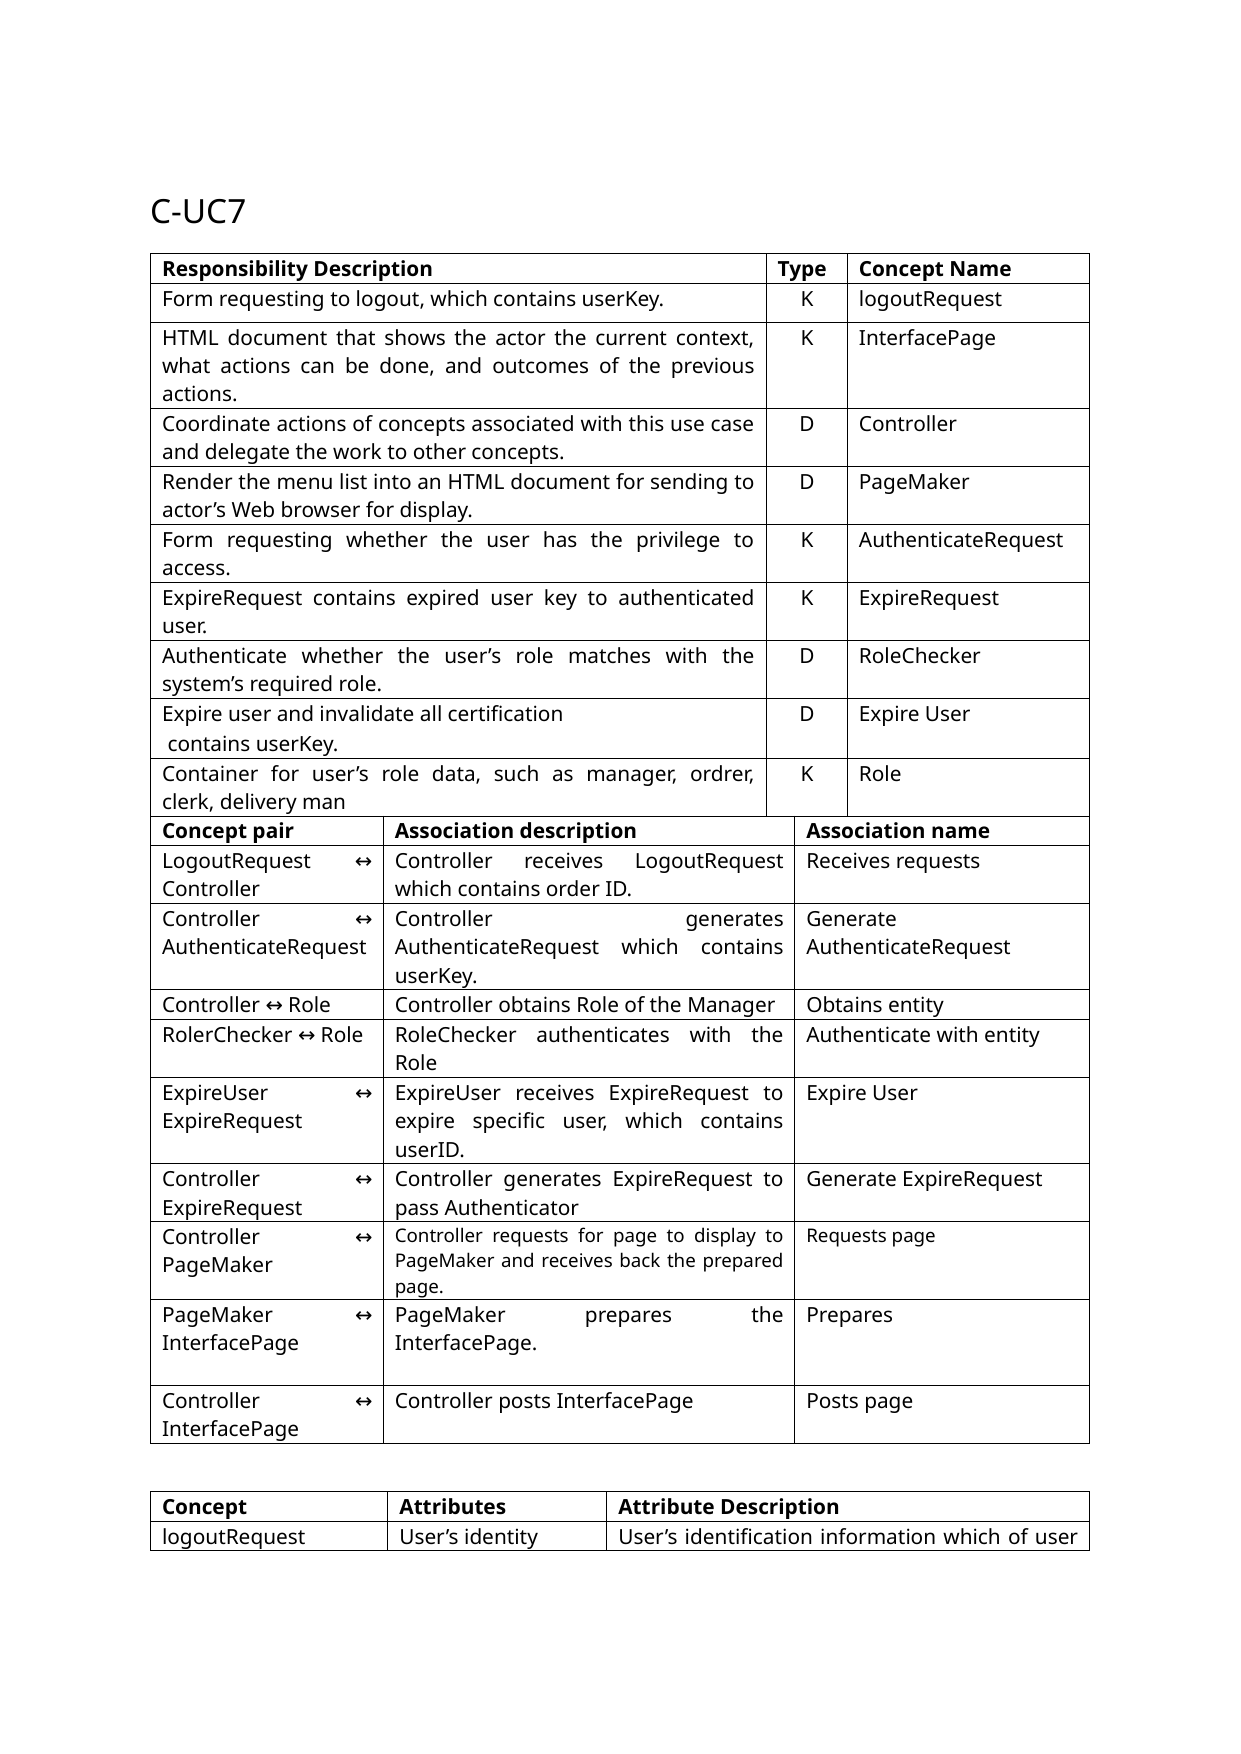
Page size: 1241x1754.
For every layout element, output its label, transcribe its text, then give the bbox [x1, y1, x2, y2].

table_cell K [767, 759, 847, 816]
table_cell RolerChecker ↔ Role [151, 1020, 383, 1077]
table_header Concept [151, 1492, 387, 1521]
table_cell Prepares [795, 1300, 1089, 1385]
table_cell Controller generates AuthenticateRequest which contains userKey. [384, 904, 794, 989]
table_cell ExpireUser ↔ ExpireRequest [151, 1078, 383, 1163]
table_cell PageMaker [848, 467, 1089, 524]
table_header Concept Name [848, 254, 1089, 283]
table_cell Expire User [795, 1078, 1089, 1163]
table_cell D [767, 467, 847, 524]
table_cell Generate AuthenticateRequest [795, 904, 1089, 989]
table_cell ExpireUser receives ExpireRequest to expire specific user, which contains userID. [384, 1078, 794, 1163]
table_cell logoutRequest [151, 1522, 387, 1550]
table_cell Controller ↔ InterfacePage [151, 1386, 383, 1443]
table_header Attribute Description [607, 1492, 1089, 1521]
table_cell Requests page [795, 1222, 1089, 1299]
table_cell Controller requests for page to display to PageMaker and receives back the prepared page. [384, 1222, 794, 1299]
table_header Attributes [388, 1492, 606, 1521]
table_cell InterfacePage [848, 323, 1089, 408]
table_cell PageMaker ↔ InterfacePage [151, 1300, 383, 1385]
table_cell Controller obtains Role of the Manager [384, 990, 794, 1019]
table_cell Controller ↔ AuthenticateRequest [151, 904, 383, 989]
table_cell D [767, 699, 847, 758]
table_cell Container for user’s role data, such as manager, ordrer, clerk, delivery man [151, 759, 766, 816]
table_cell Coordinate actions of concepts associated with this use case and delegate the work to other concepts. [151, 409, 766, 466]
table_cell Association name [795, 817, 1089, 845]
table_cell K [767, 583, 847, 640]
table_cell D [767, 409, 847, 466]
table_cell Form requesting whether the user has the privilege to access. [151, 525, 766, 582]
table_cell AuthenticateRequest [848, 525, 1089, 582]
table_cell Concept pair [151, 817, 383, 845]
table_cell Controller [848, 409, 1089, 466]
table_cell Generate ExpireRequest [795, 1164, 1089, 1221]
table_cell K [767, 323, 847, 408]
table_cell D [767, 641, 847, 698]
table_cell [607, 1522, 1089, 1550]
table_cell Controller ↔ PageMaker [151, 1222, 383, 1299]
table_cell ExpireRequest contains expired user key to authenticated user. [151, 583, 766, 640]
table_header Type [767, 254, 847, 283]
table_cell logoutRequest [848, 284, 1089, 322]
table_cell Render the menu list into an HTML document for sending to actor’s Web browser for display. [151, 467, 766, 524]
table_cell K [767, 525, 847, 582]
table_cell K [767, 284, 847, 322]
table_cell LogoutRequest ↔ Controller [151, 846, 383, 903]
table_cell Association description [384, 817, 794, 845]
table_cell RoleChecker [848, 641, 1089, 698]
table_cell Expire User [848, 699, 1089, 758]
table_cell Controller receives LogoutRequest which contains order ID. [384, 846, 794, 903]
table_cell User’s identity [388, 1522, 606, 1550]
table_cell RoleChecker authenticates with the Role [384, 1020, 794, 1077]
table_cell Controller posts InterfacePage [384, 1386, 794, 1443]
table_cell Authenticate with entity [795, 1020, 1089, 1077]
table_cell Role [848, 759, 1089, 816]
table_cell Controller generates ExpireRequest to pass Authenticator [384, 1164, 794, 1221]
table_cell HTML document that shows the actor the current context, what actions can be done, and outcomes of the previous actions. [151, 323, 766, 408]
table_cell Receives requests [795, 846, 1089, 903]
table_cell Authenticate whether the user’s role matches with the system’s required role. [151, 641, 766, 698]
table_cell ExpireRequest [848, 583, 1089, 640]
table_cell Obtains entity [795, 990, 1089, 1019]
table_cell Controller ↔ Role [151, 990, 383, 1019]
table_cell Posts page [795, 1386, 1089, 1443]
table_cell Controller ↔ ExpireRequest [151, 1164, 383, 1221]
text C-UC7 [150, 187, 1090, 233]
table_header Responsibility Description [151, 254, 766, 283]
table_cell Expire user and invalidate all certification contains userKey. [151, 699, 766, 758]
table_cell Form requesting to logout, which contains userKey. [151, 284, 766, 322]
table_cell PageMaker prepares the InterfacePage. [384, 1300, 794, 1385]
